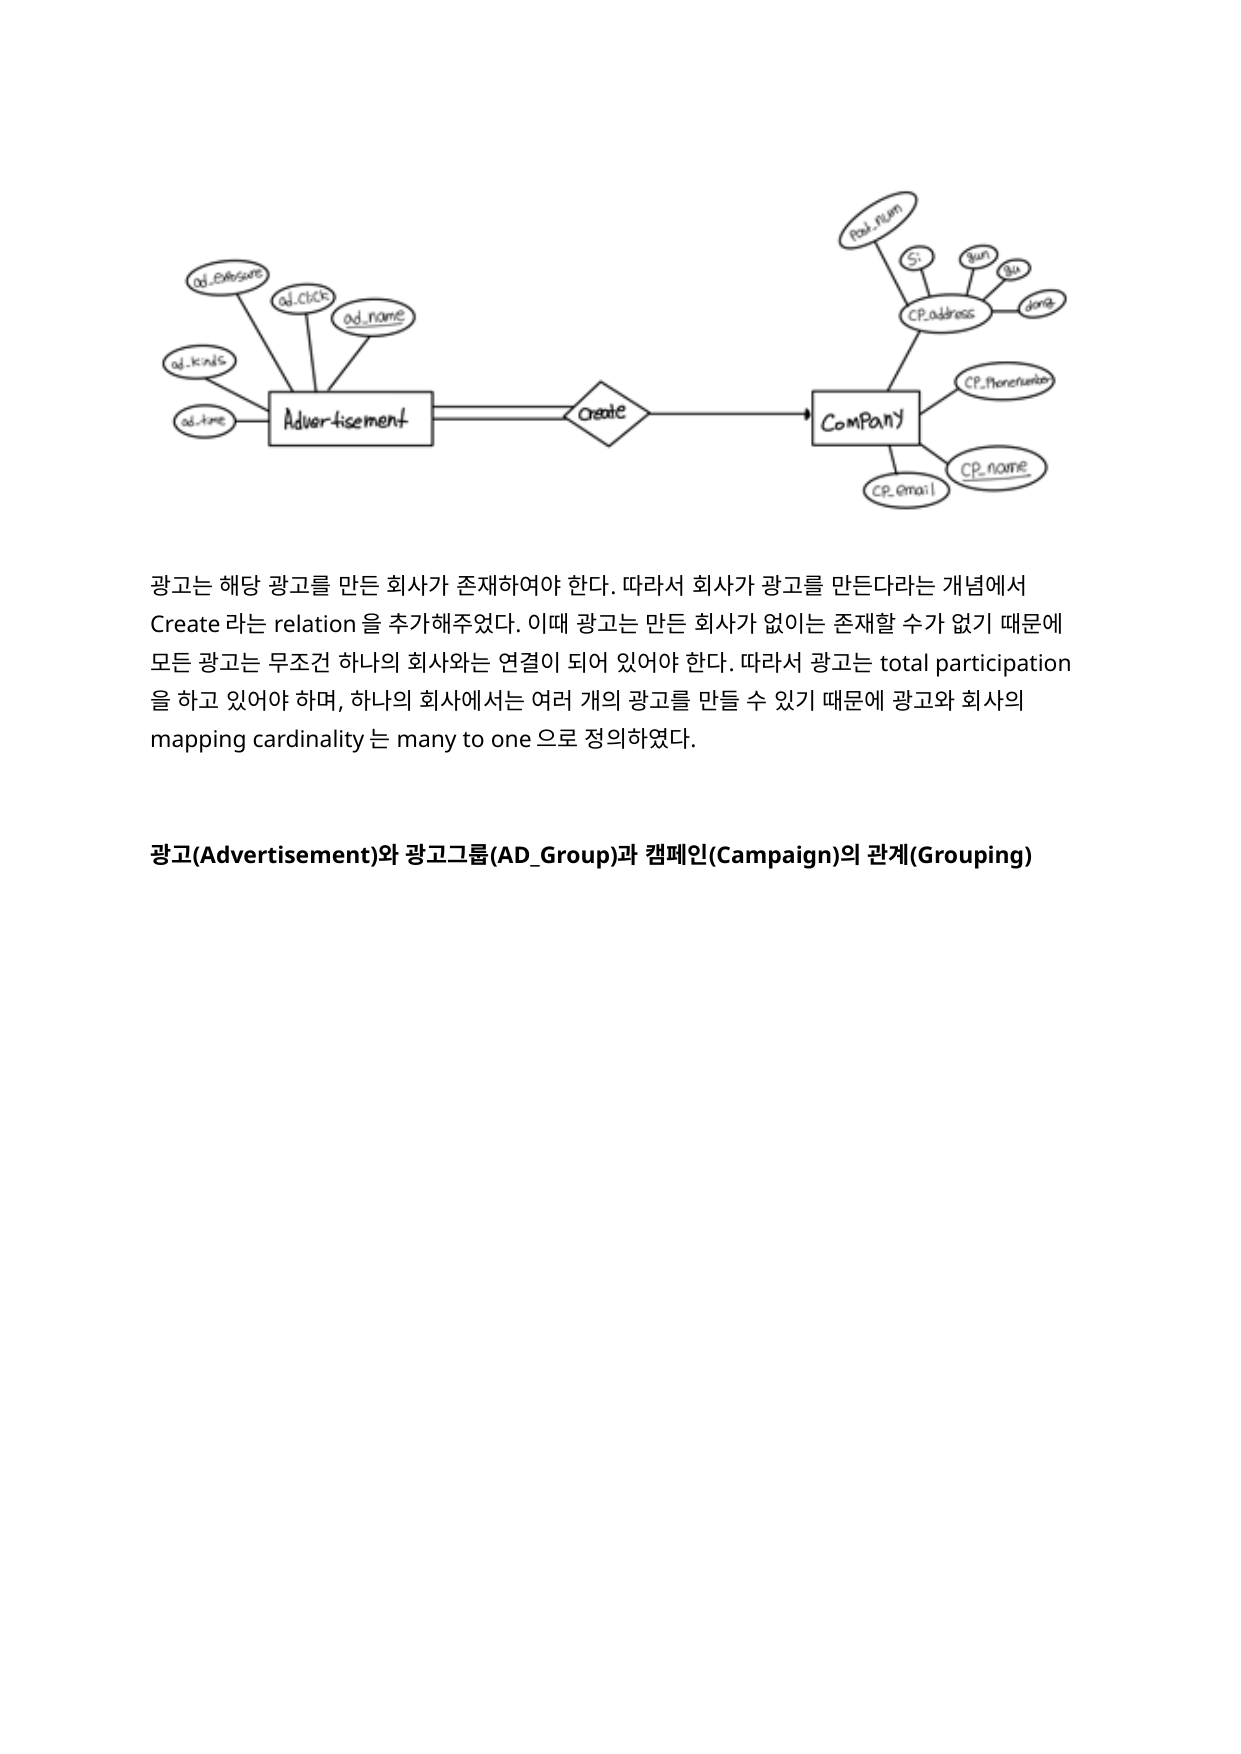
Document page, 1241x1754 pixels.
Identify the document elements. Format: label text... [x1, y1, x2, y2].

picture [150, 177, 1091, 543]
text 광고는 해당 광고를 만든 회사가 존재하여야 한다. 따라서 회사가 광고를 만든다라는 개념에서 Create라는 relation을 추가해주었다. 이때 광고는 만든 회사가 없이는 존재할 수가 없기 때문에 모든 광고는 무조건 하나의 회사와는 연결이 되어 있어야 한다. 따라서 광고는 total participation을 하고 있어야 하며, 하나의 회사에서는 여러 개의 광고를 만들 수 있기 때문에 광고와 회사의 mapping cardinality는 many to one으로 정의하였다. [150, 568, 1090, 754]
text 광고(Advertisement)와 광고그룹(AD_Group)과 캠페인(Campaign)의 관계(Grouping) [150, 837, 1090, 870]
